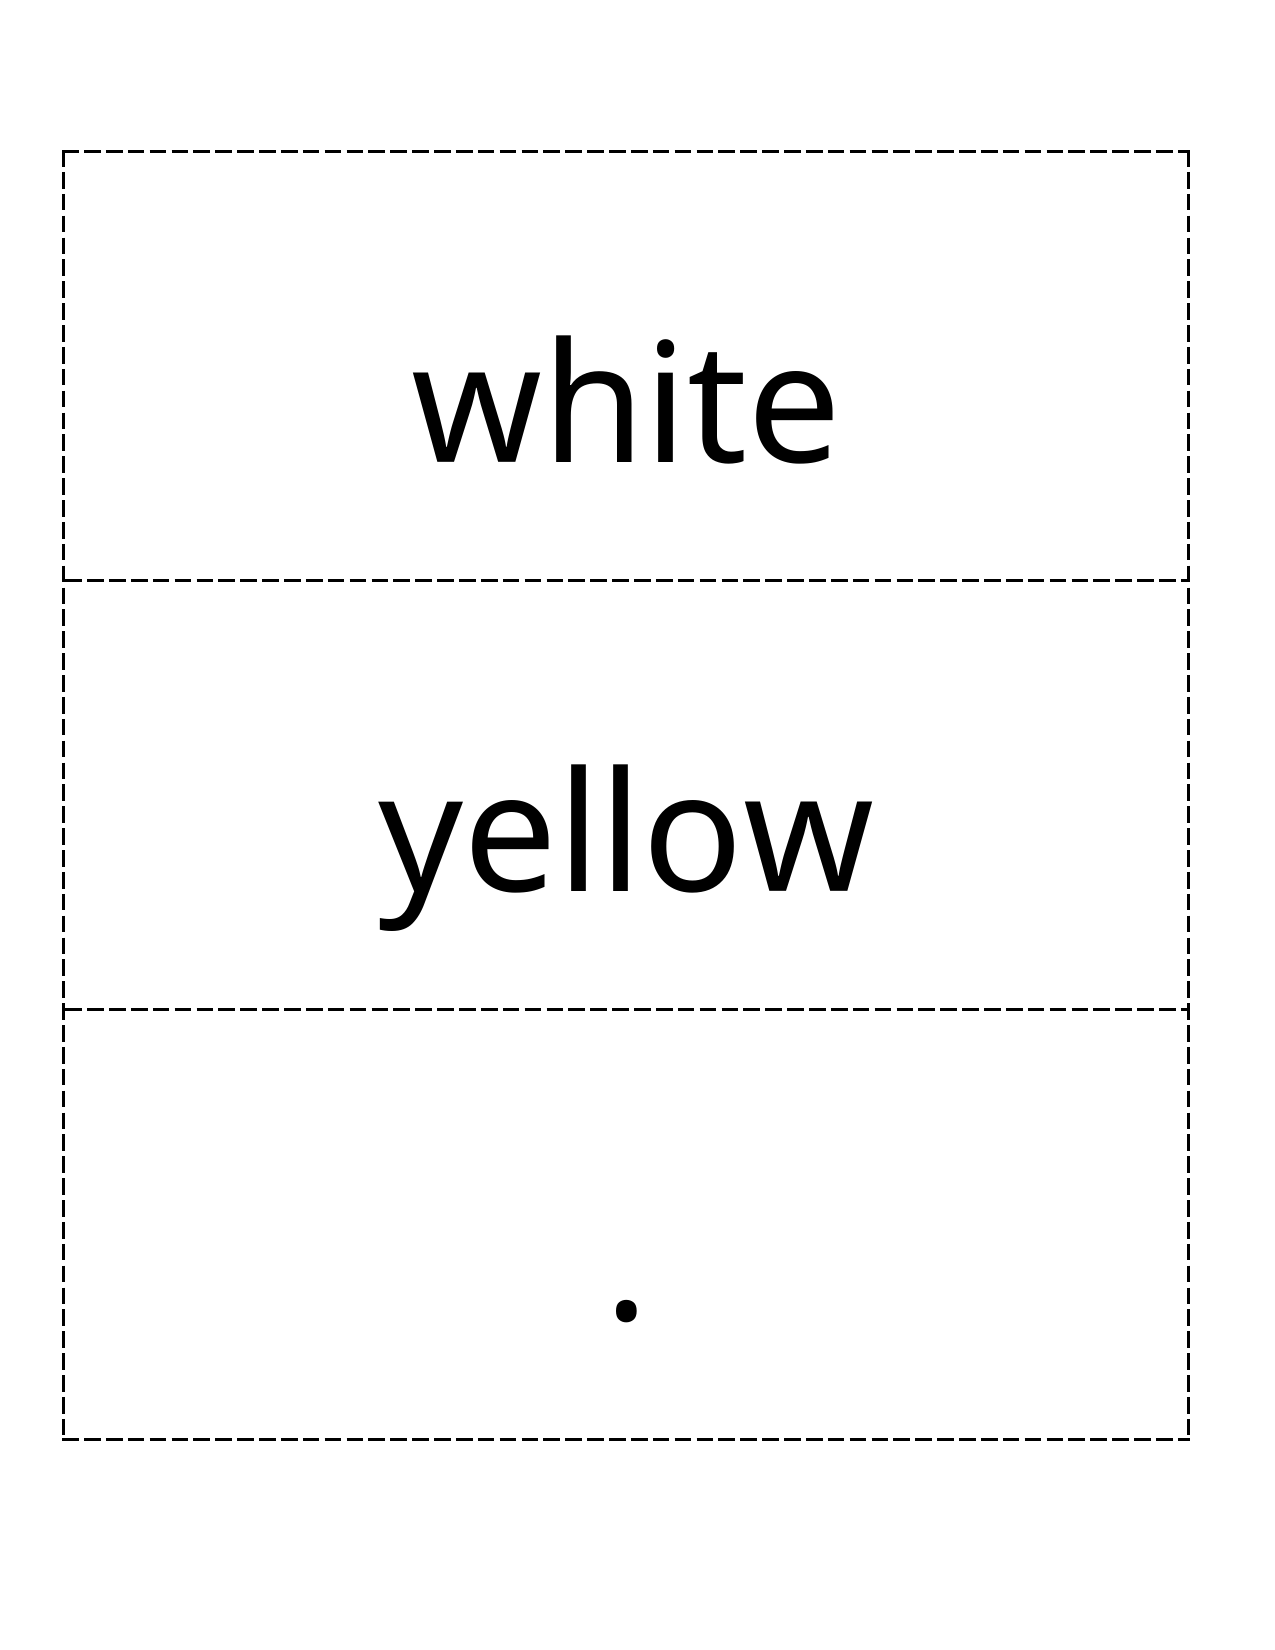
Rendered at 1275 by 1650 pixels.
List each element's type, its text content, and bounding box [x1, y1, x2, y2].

table_cell . [64, 1008, 1189, 1437]
table_cell white [64, 150, 1189, 579]
table_cell yellow [64, 579, 1189, 1008]
